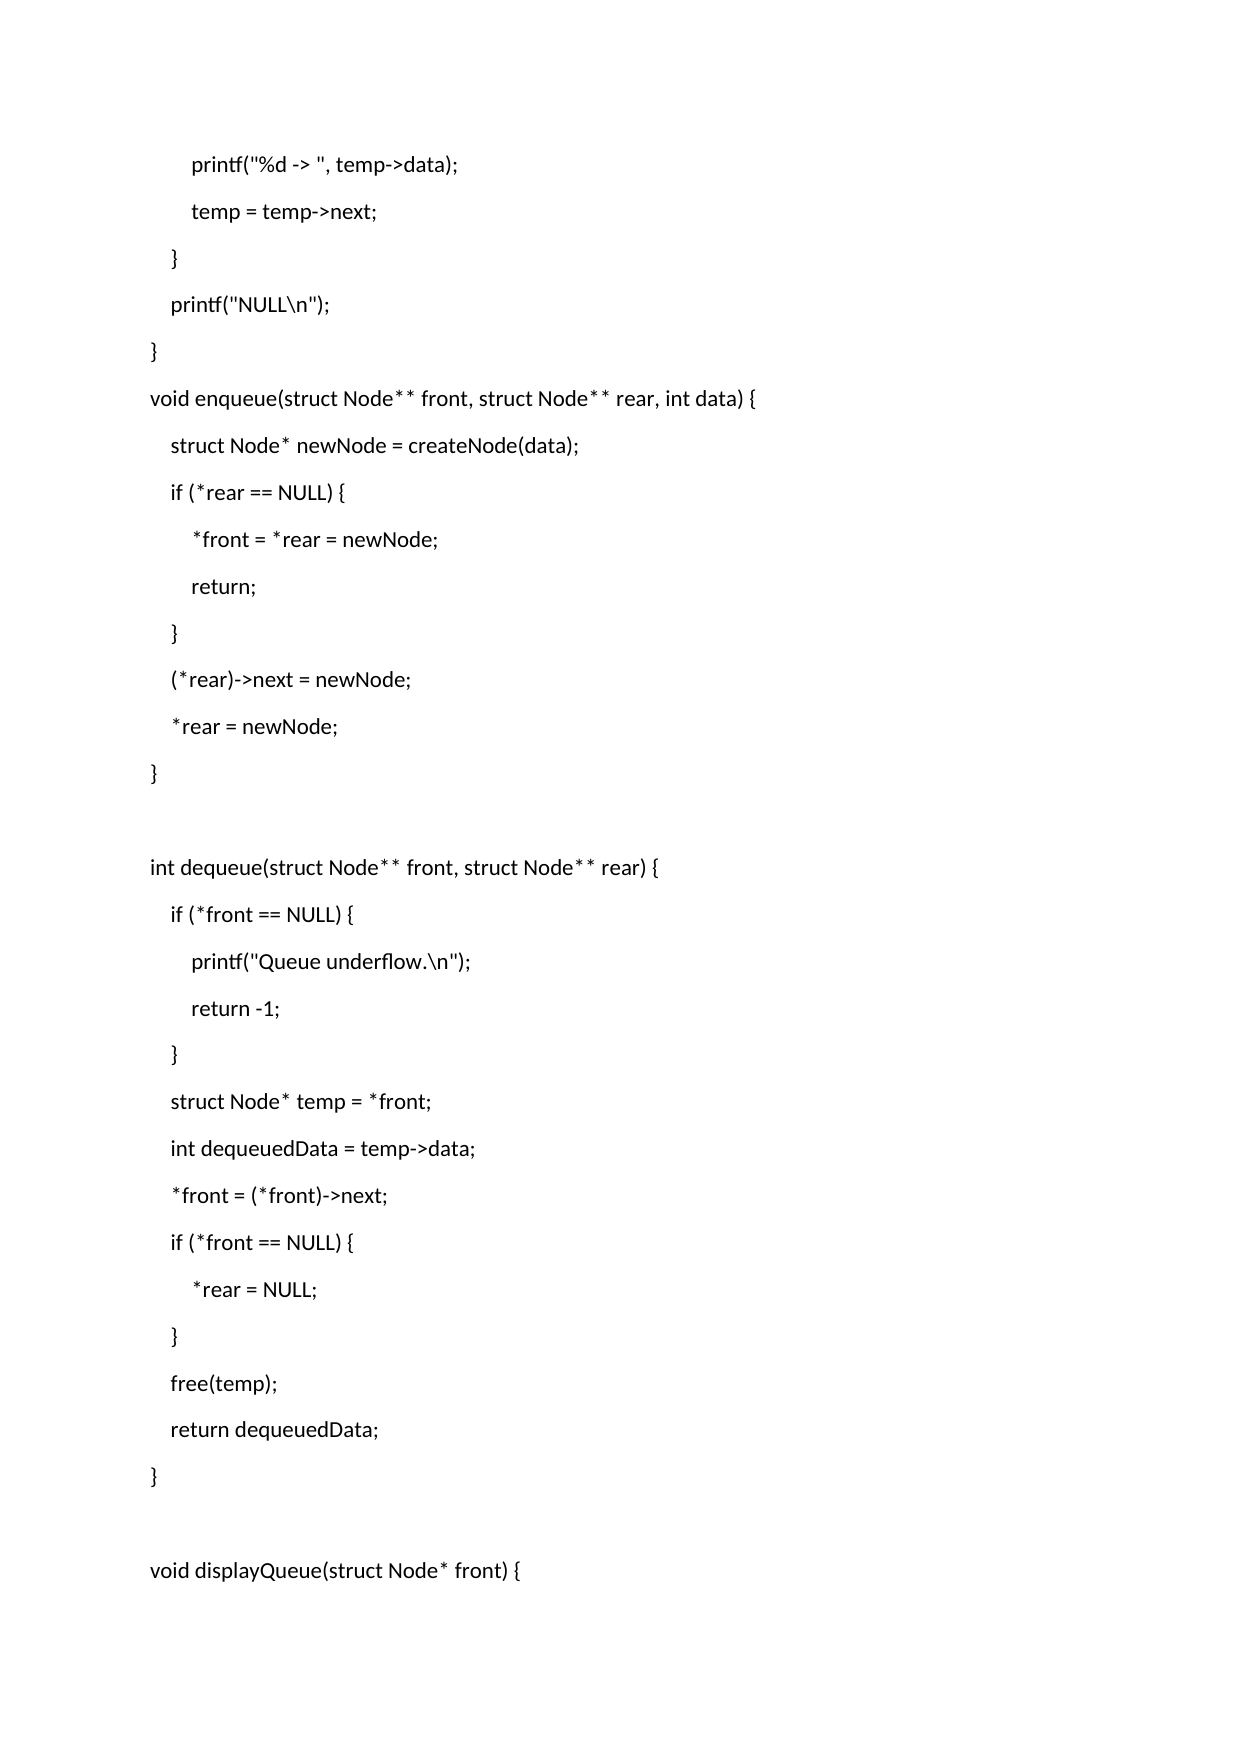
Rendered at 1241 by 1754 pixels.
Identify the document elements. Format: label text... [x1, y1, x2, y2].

text } [150, 759, 1090, 787]
text free(temp); [150, 1369, 1090, 1397]
text if (*rear == NULL) { [150, 478, 1090, 506]
text if (*front == NULL) { [150, 900, 1090, 928]
text (*rear)->next = newNode; [150, 666, 1090, 694]
text struct Node* temp = *front; [150, 1087, 1090, 1116]
text *rear = newNode; [150, 712, 1090, 741]
text } [150, 1462, 1090, 1491]
text temp = temp->next; [150, 197, 1090, 225]
text struct Node* newNode = createNode(data); [150, 431, 1090, 459]
text } [150, 337, 1090, 366]
text } [150, 1041, 1090, 1069]
text printf("NULL\n"); [150, 291, 1090, 319]
text } [150, 619, 1090, 647]
text void displayQueue(struct Node* front) { [150, 1556, 1090, 1584]
text return; [150, 572, 1090, 600]
text *front = *rear = newNode; [150, 525, 1090, 553]
text int dequeue(struct Node** front, struct Node** rear) { [150, 853, 1090, 881]
text void enqueue(struct Node** front, struct Node** rear, int data) { [150, 384, 1090, 412]
text *front = (*front)->next; [150, 1181, 1090, 1209]
text return dequeuedData; [150, 1416, 1090, 1444]
text } [150, 1322, 1090, 1350]
text int dequeuedData = temp->data; [150, 1134, 1090, 1162]
text *rear = NULL; [150, 1275, 1090, 1303]
text printf("%d -> ", temp->data); [150, 150, 1090, 178]
text } [150, 244, 1090, 272]
text return -1; [150, 994, 1090, 1022]
text if (*front == NULL) { [150, 1228, 1090, 1256]
text printf("Queue underflow.\n"); [150, 947, 1090, 975]
